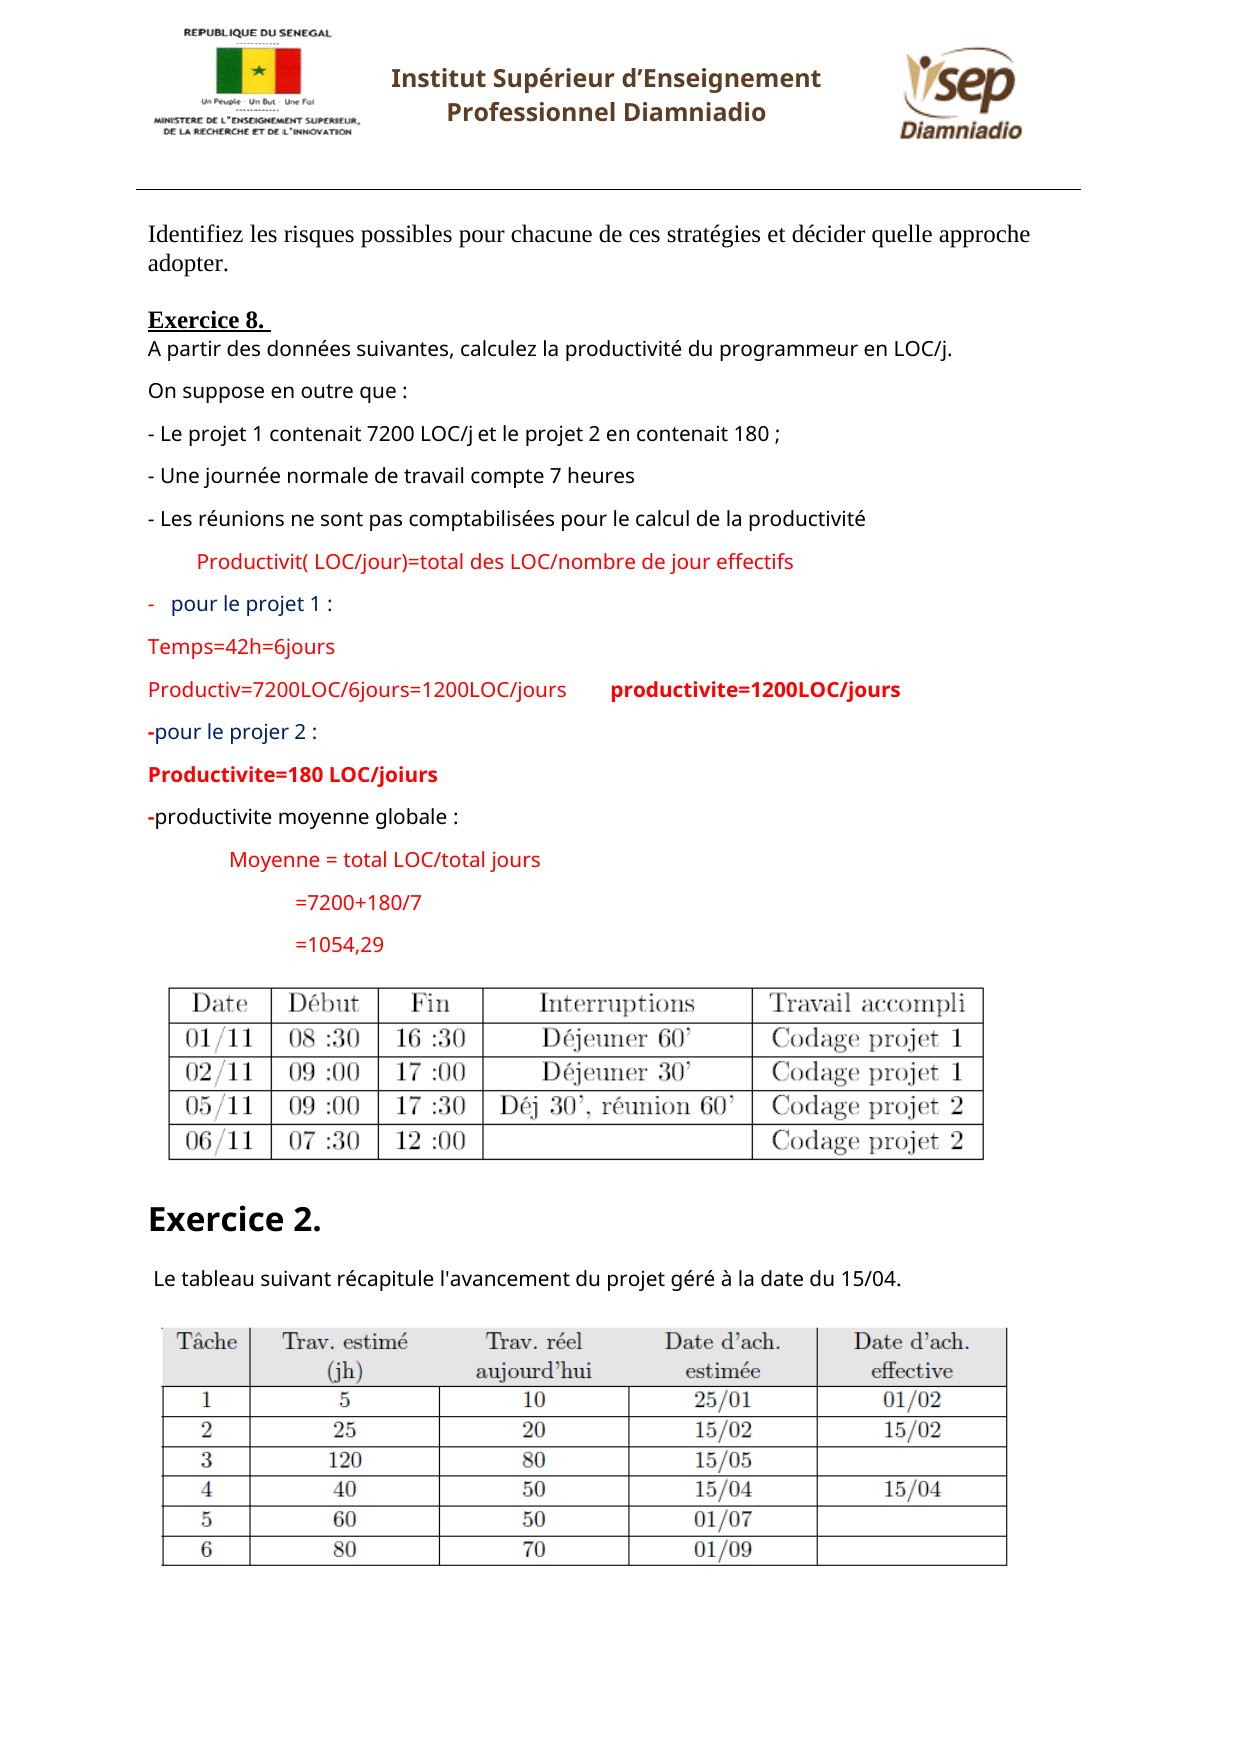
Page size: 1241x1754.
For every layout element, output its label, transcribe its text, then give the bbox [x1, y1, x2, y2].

text Le tableau suivant récapitule l'avancement du projet géré à la date du 15/04. [148, 1264, 1093, 1292]
text -pour le projer 2 : [148, 717, 1093, 746]
text Temps=42h=6jours [148, 632, 1093, 661]
text Productivite=180 LOC/joiurs [148, 760, 1093, 788]
text - Les réunions ne sont pas comptabilisées pour le calcul de la productivité [148, 504, 1093, 533]
text Exercice 8. [148, 305, 1093, 334]
text Exercice 2. [148, 1196, 1093, 1241]
text -productivite moyenne globale : [148, 802, 1093, 831]
picture [848, 45, 1070, 144]
text =7200+180/7 [148, 888, 1093, 916]
text Productivit( LOC/jour)=total des LOC/nombre de jour effectifs [148, 547, 1093, 575]
picture [147, 3, 365, 160]
text - pour le projet 1 : [148, 589, 1093, 618]
text - Une journée normale de travail compte 7 heures [148, 462, 1093, 490]
text A partir des données suivantes, calculez la productivité du programmeur en LOC/j. [148, 334, 1093, 362]
text Identifiez les risques possibles pour chacune de ces stratégies et décider quelle approche adopter. [148, 219, 1093, 276]
text Moyenne = total LOC/total jours [148, 845, 1093, 873]
text On suppose en outre que : [148, 376, 1093, 405]
text - Le projet 1 contenait 7200 LOC/j et le projet 2 en contenait 180 ; [148, 419, 1093, 447]
text Productiv=7200LOC/6jours=1200LOC/jours productivite=1200LOC/jours [148, 675, 1093, 703]
text =1054,29 [148, 930, 1093, 959]
